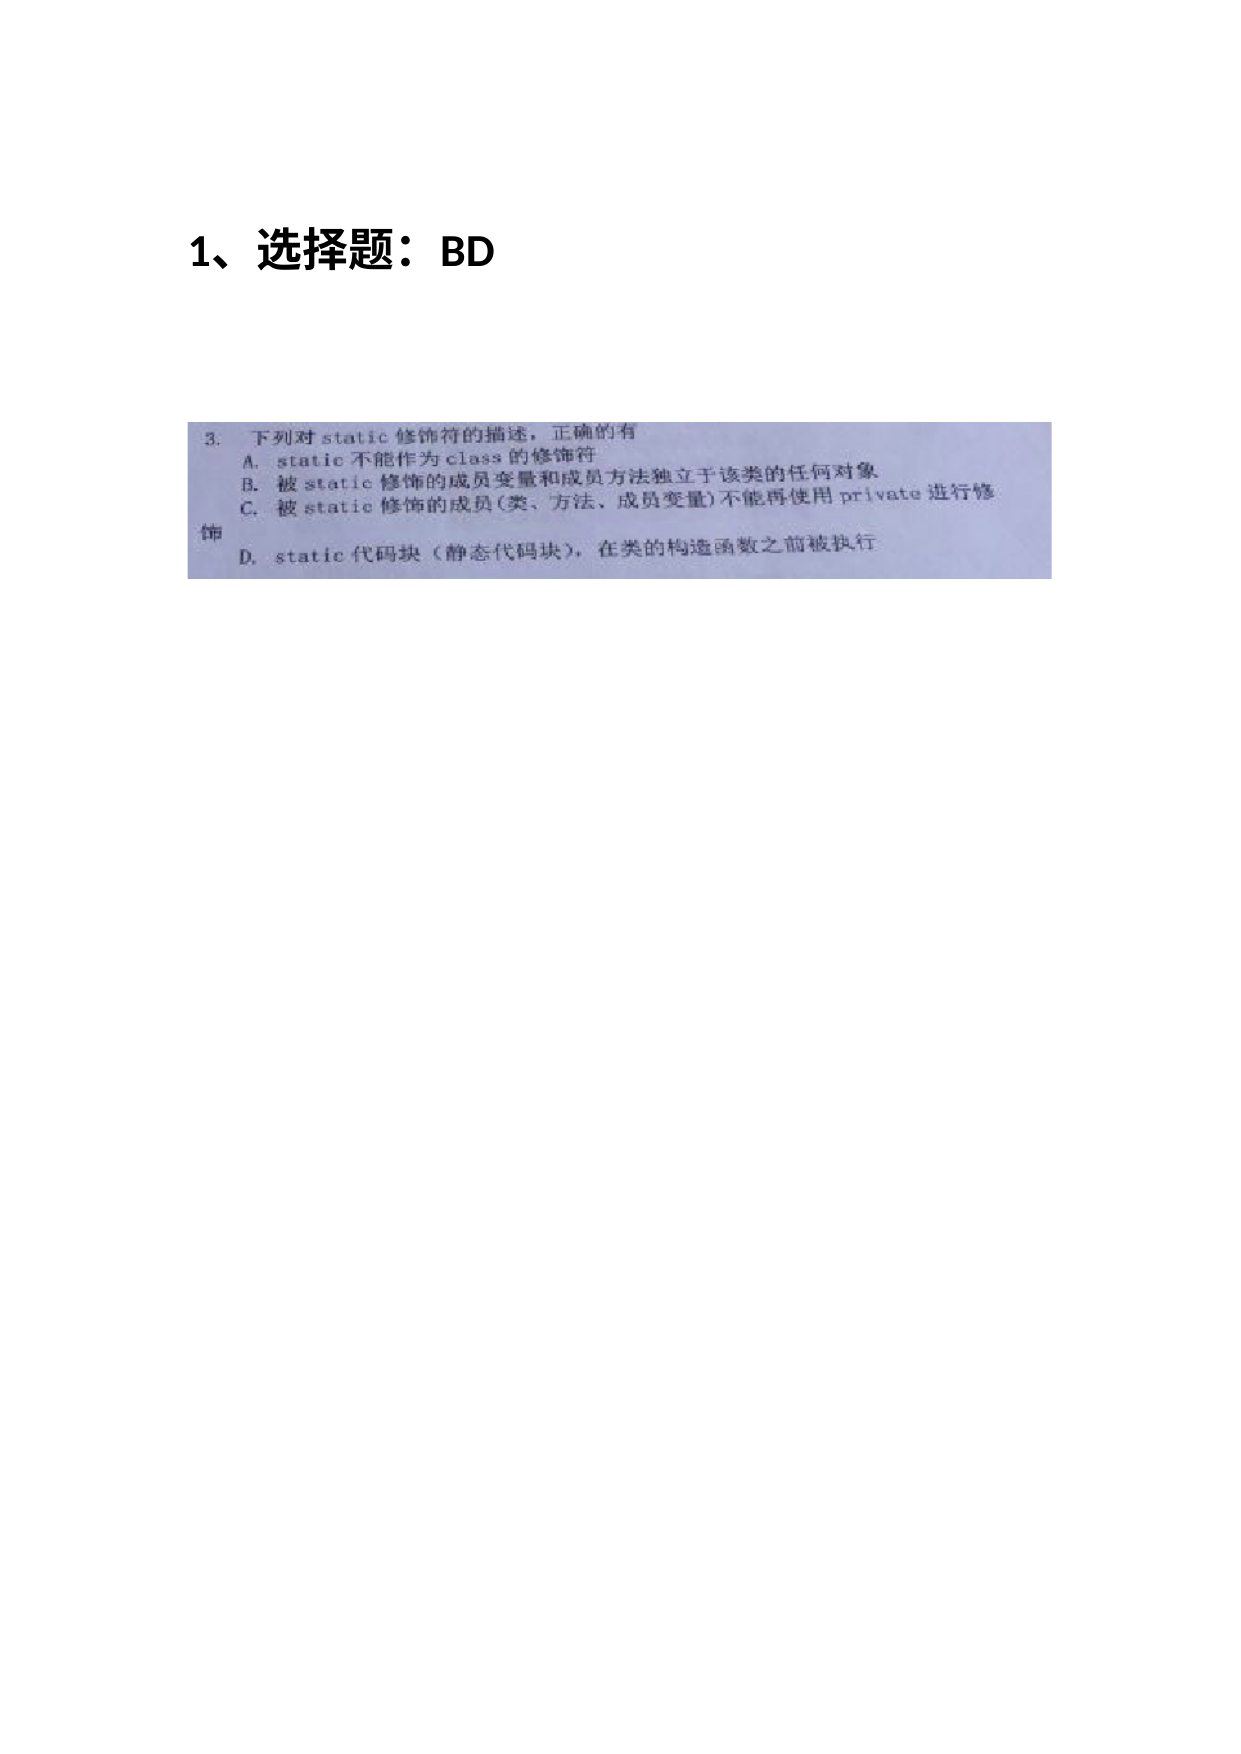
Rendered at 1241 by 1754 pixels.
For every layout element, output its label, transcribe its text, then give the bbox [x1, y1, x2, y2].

subtitle 1、选择题：BD [187, 197, 1053, 295]
picture [187, 422, 1052, 579]
